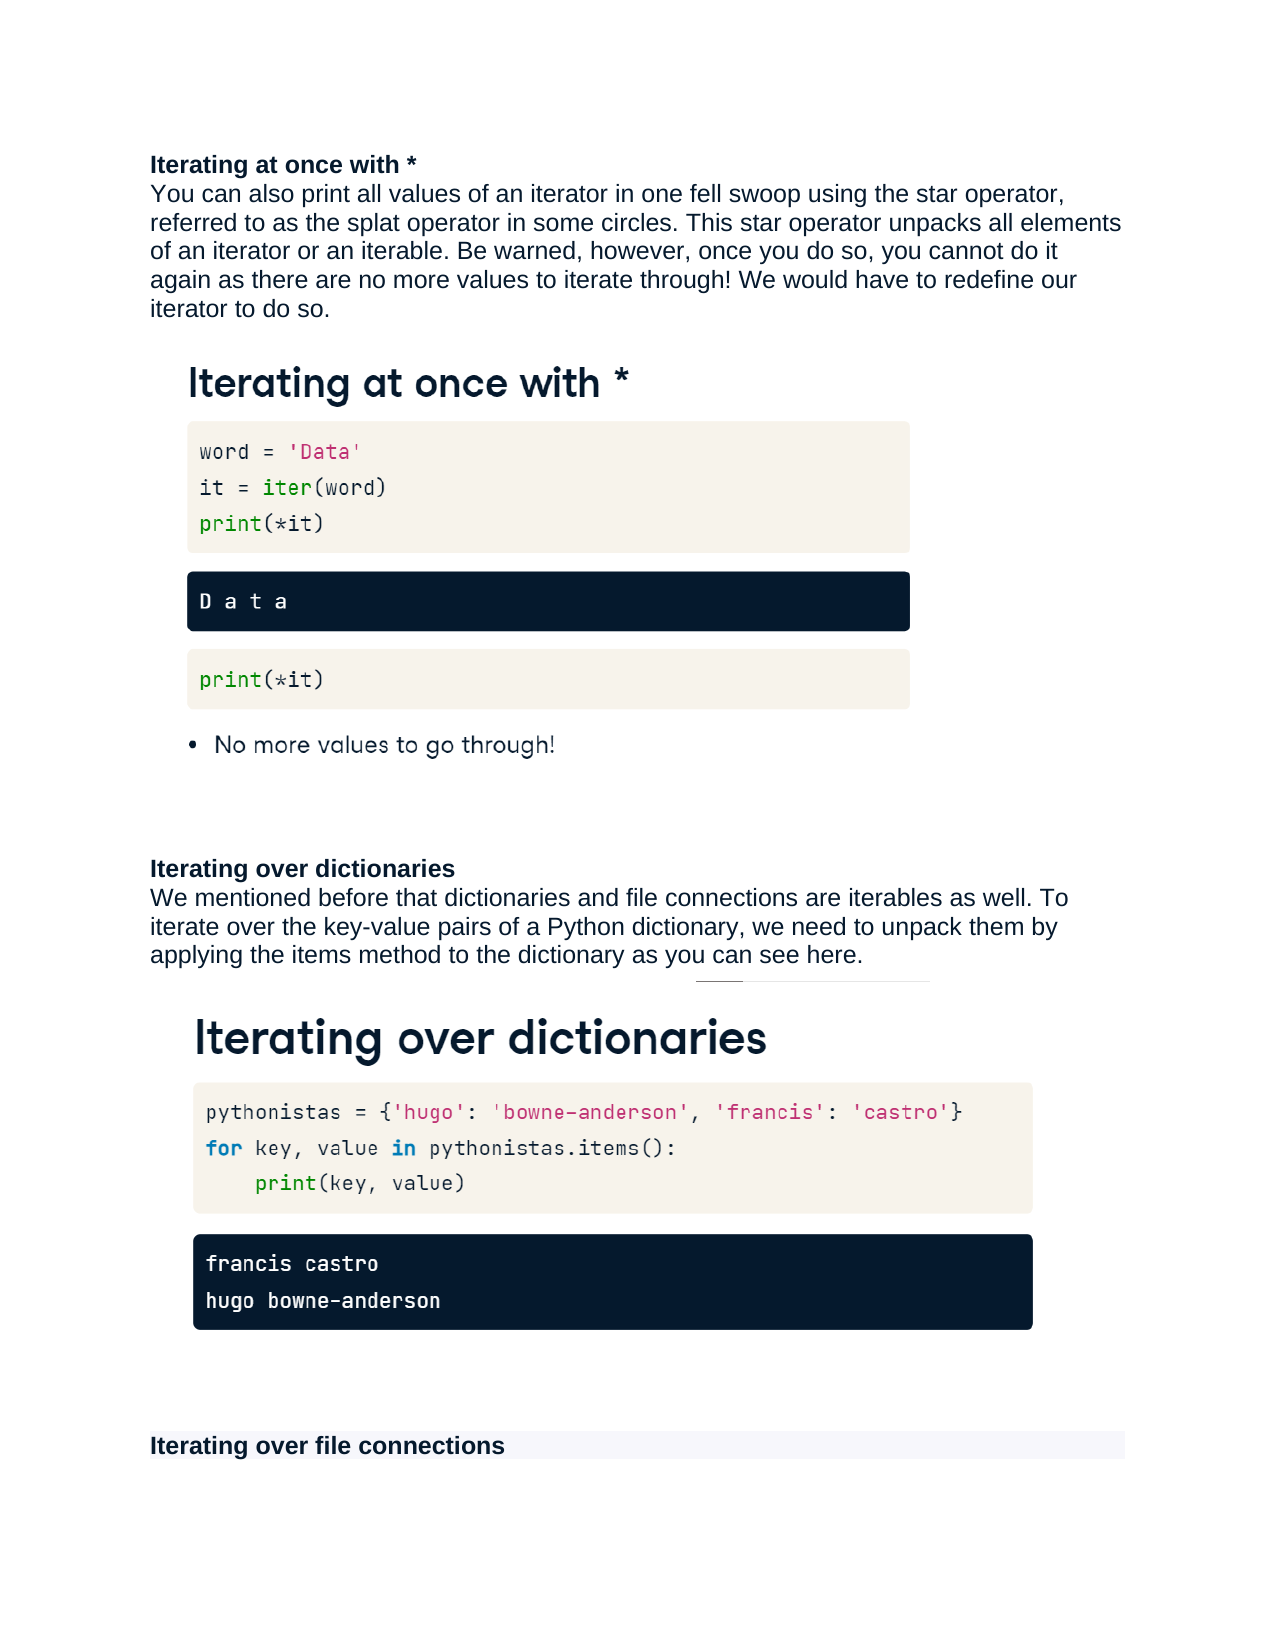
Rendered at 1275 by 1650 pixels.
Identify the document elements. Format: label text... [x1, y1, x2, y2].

picture [150, 981, 1125, 1419]
text Iterating over dictionaries [150, 854, 1125, 883]
text Iterating over file connections [150, 1431, 1125, 1459]
text We mentioned before that dictionaries and file connections are iterables as well. To iterate over the key-value pairs of a Python dictionary, we need to unpack them by applying the items method to the dictionary as you can see here. [150, 883, 1125, 969]
text You can also print all values of an iterator in one fell swoop using the star operator, referred to as the splat operator in some circles. This star operator unpacks all elements of an iterator or an iterable. Be warned, however, once you do so, you cannot do it again as there are no more values to iterate through! We would have to redefine our iterator to do so. [150, 179, 1125, 322]
text Iterating at once with * [150, 150, 1125, 179]
picture [150, 335, 1125, 842]
